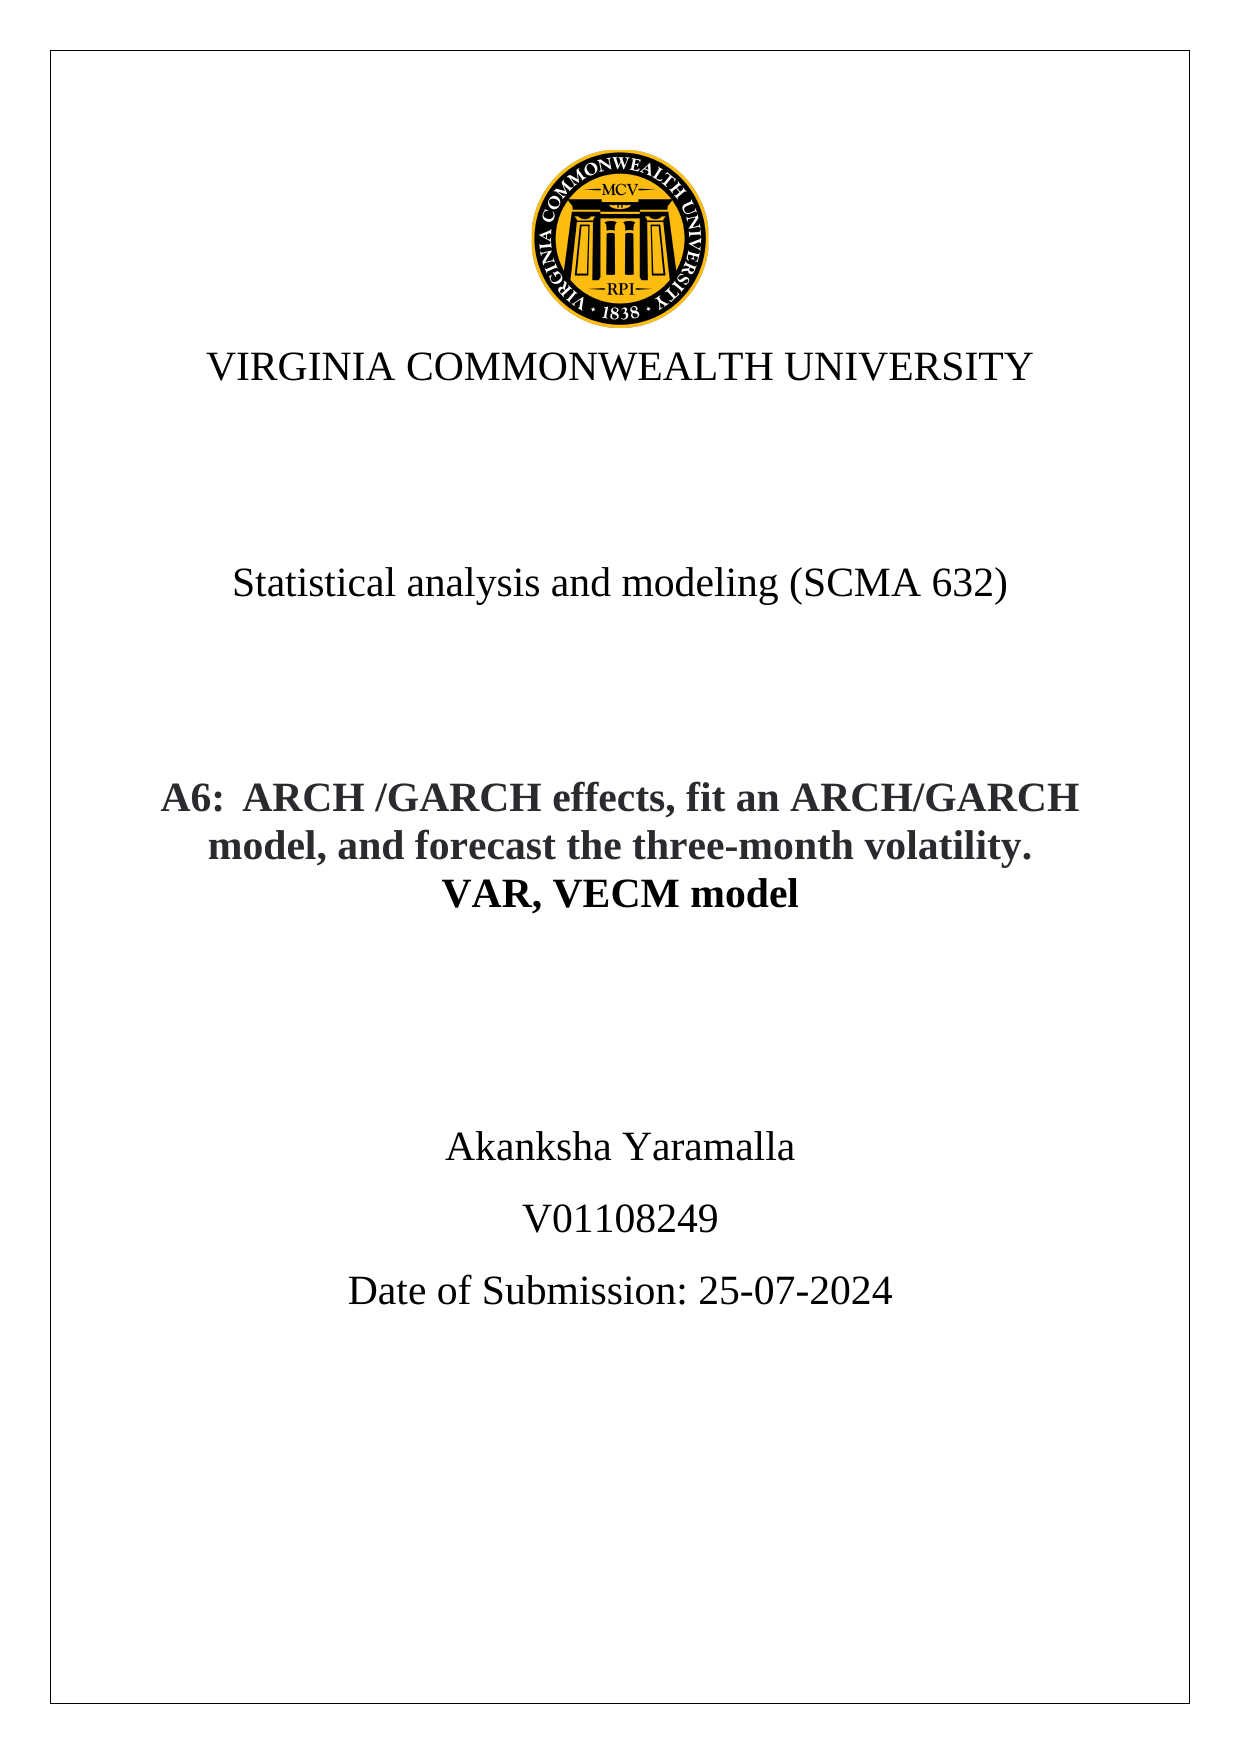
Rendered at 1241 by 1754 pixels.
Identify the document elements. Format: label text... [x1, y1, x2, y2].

text V01108249 [150, 1193, 1090, 1241]
text VAR, VECM model [150, 869, 1090, 917]
text Akanksha Yaramalla [150, 1121, 1090, 1169]
text VIRGINIA COMMONWEALTH UNIVERSITY [150, 342, 1090, 389]
subtitle A6: ARCH /GARCH effects, fit an ARCH/GARCH model, and forecast the three-month volatility. [150, 773, 1090, 869]
text Statistical analysis and modeling (SCMA 632) [150, 557, 1090, 605]
picture [531, 150, 709, 328]
text Date of Submission: 25-07-2024 [150, 1265, 1090, 1313]
